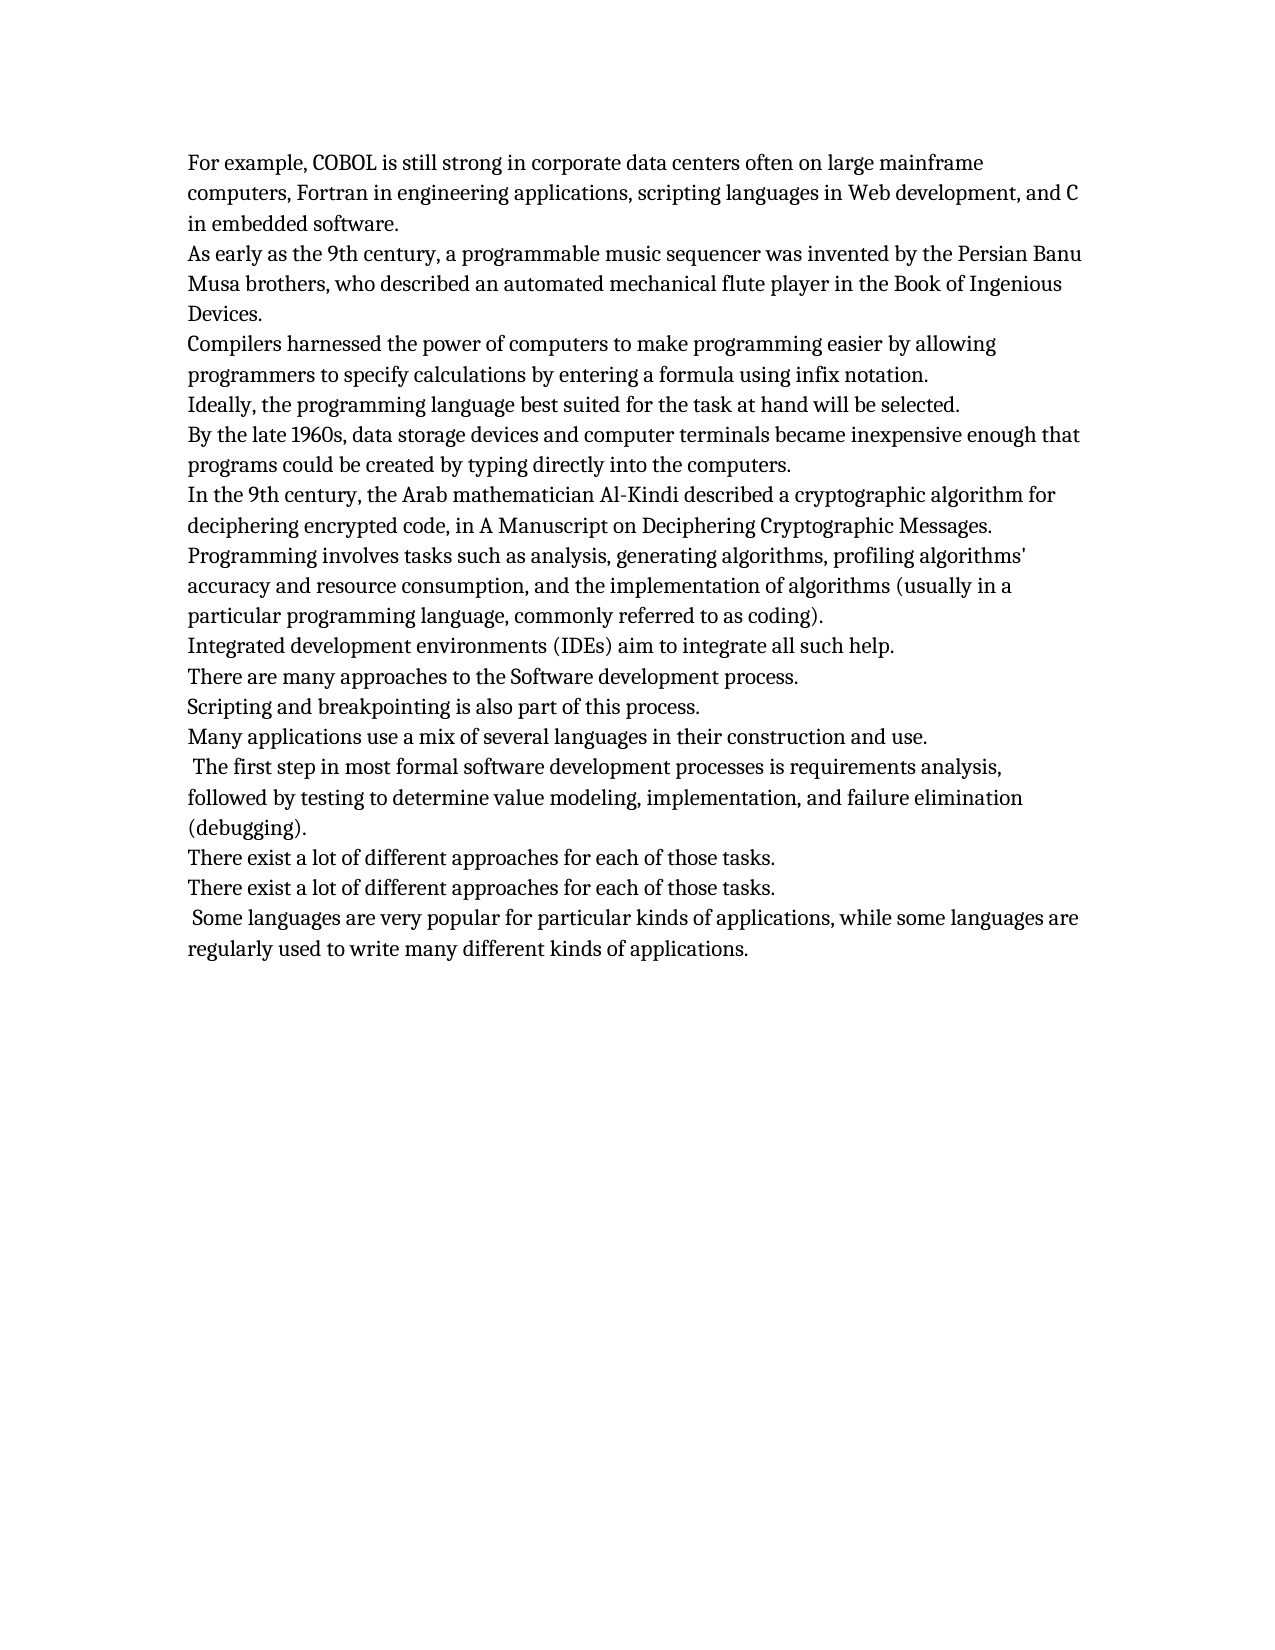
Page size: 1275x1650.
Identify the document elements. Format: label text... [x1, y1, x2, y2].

text For example, COBOL is still strong in corporate data centers often on large mainframe computers, Fortran in engineering applications, scripting languages in Web development, and C in embedded software. As early as the 9th century, a programmable music sequencer was invented by the Persian Banu Musa brothers, who described an automated mechanical flute player in the Book of Ingenious Devices. Compilers harnessed the power of computers to make programming easier by allowing programmers to specify calculations by entering a formula using infix notation. Ideally, the programming language best suited for the task at hand will be selected. By the late 1960s, data storage devices and computer terminals became inexpensive enough that programs could be created by typing directly into the computers. In the 9th century, the Arab mathematician Al-Kindi described a cryptographic algorithm for deciphering encrypted code, in A Manuscript on Deciphering Cryptographic Messages. Programming involves tasks such as analysis, generating algorithms, profiling algorithms' accuracy and resource consumption, and the implementation of algorithms (usually in a particular programming language, commonly referred to as coding). Integrated development environments (IDEs) aim to integrate all such help. There are many approaches to the Software development process. Scripting and breakpointing is also part of this process. Many applications use a mix of several languages in their construction and use. The first step in most formal software development processes is requirements analysis, followed by testing to determine value modeling, implementation, and failure elimination (debugging). There exist a lot of different approaches for each of those tasks. There exist a lot of different approaches for each of those tasks. Some languages are very popular for particular kinds of applications, while some languages are regularly used to write many different kinds of applications. [187, 150, 1087, 962]
